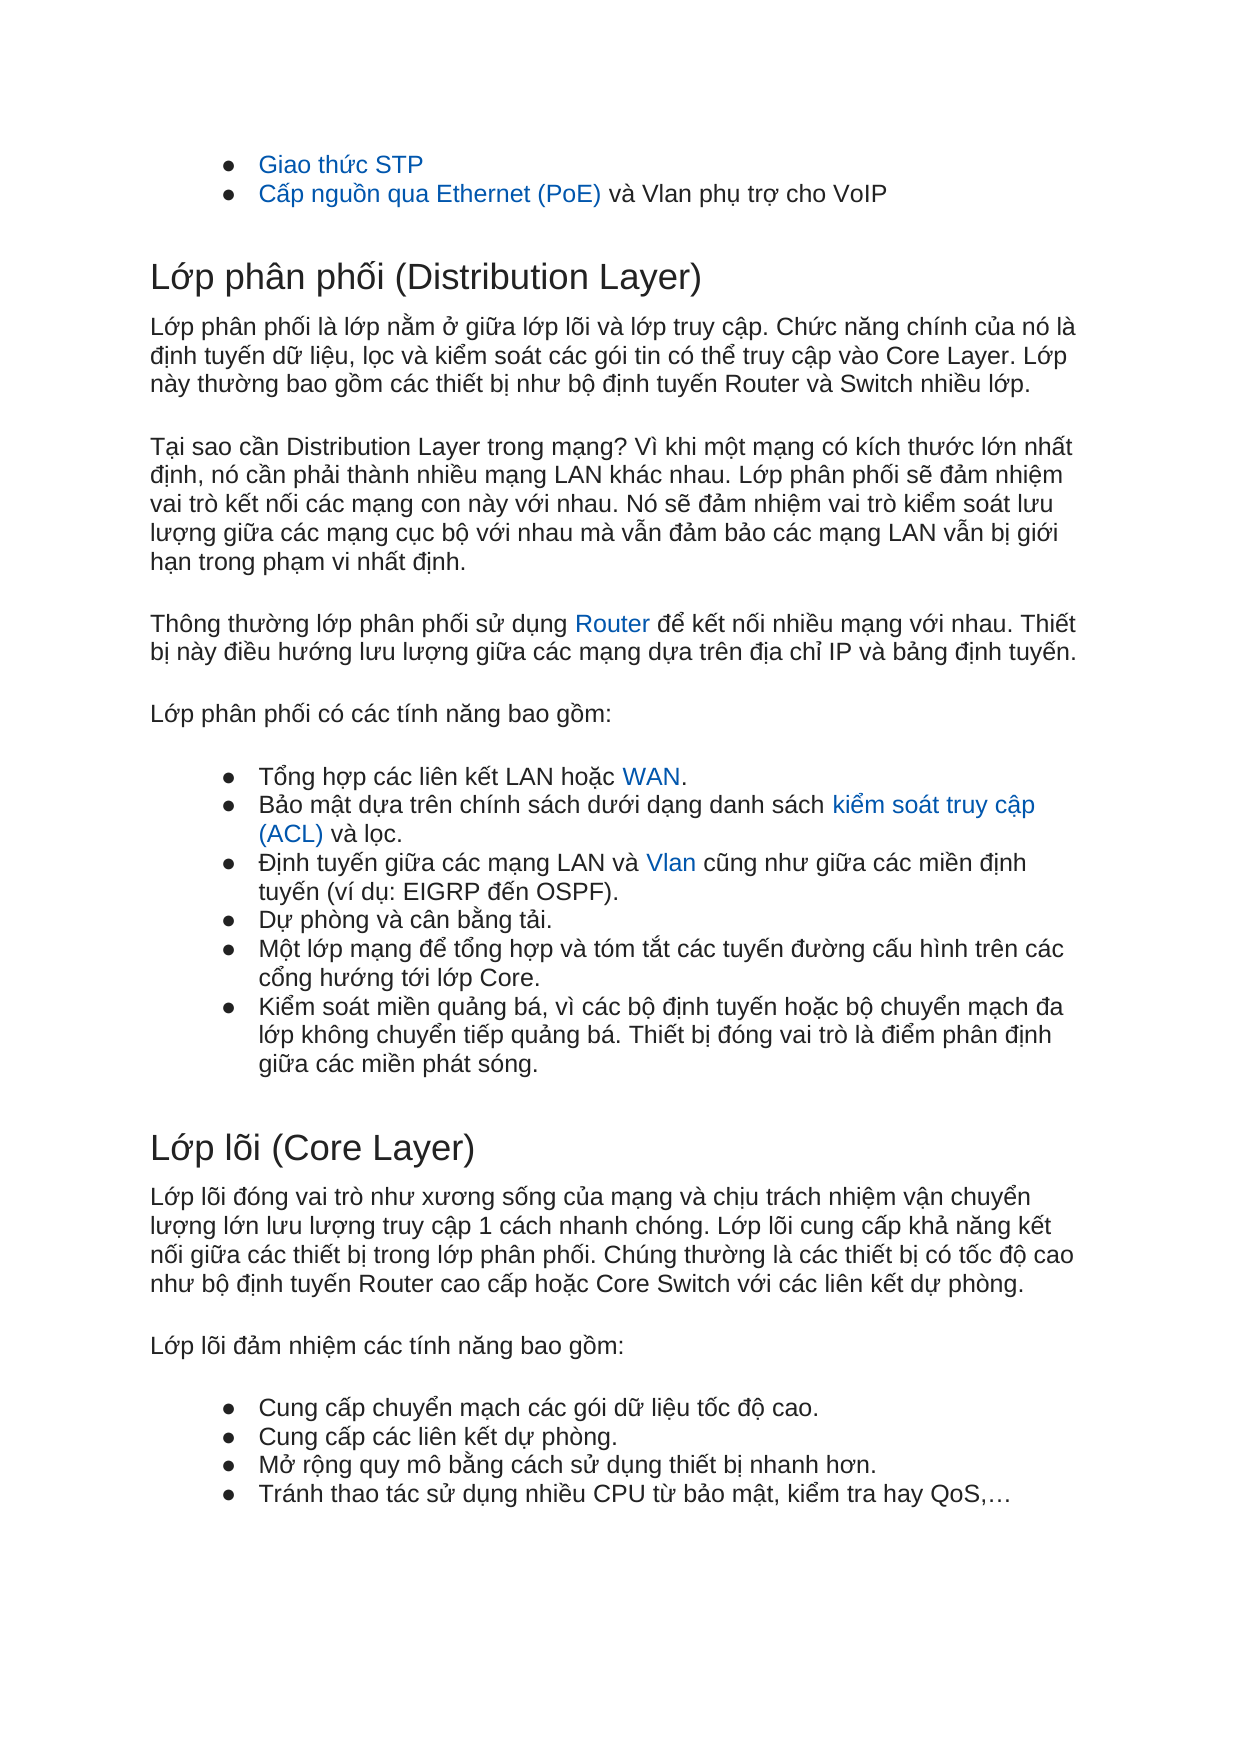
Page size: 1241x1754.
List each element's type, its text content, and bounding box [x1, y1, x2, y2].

list Cấp nguồn qua Ethernet (PoE) và Vlan phụ trợ cho VoIP [221, 179, 1090, 207]
list Giao thức STP [221, 150, 1090, 179]
text Thông thường lớp phân phối sử dụng Router để kết nối nhiều mạng với nhau. Thiết bị này điều hướng lưu lượng giữa các mạng dựa trên địa chỉ IP và bảng định tuyến. [150, 609, 1090, 666]
text Lớp phân phối là lớp nằm ở giữa lớp lõi và lớp truy cập. Chức năng chính của nó là định tuyến dữ liệu, lọc và kiểm soát các gói tin có thể truy cập vào Core Layer. Lớp này thường bao gồm các thiết bị như bộ định tuyến Router và Switch nhiều lớp. [150, 312, 1090, 398]
list Tránh thao tác sử dụng nhiều CPU từ bảo mật, kiểm tra hay QoS,… [221, 1479, 1090, 1508]
list Kiểm soát miền quảng bá, vì các bộ định tuyến hoặc bộ chuyển mạch đa lớp không chuyển tiếp quảng bá. Thiết bị đóng vai trò là điểm phân định giữa các miền phát sóng. [221, 992, 1090, 1078]
list Định tuyến giữa các mạng LAN và Vlan cũng như giữa các miền định tuyến (ví dụ: EIGRP đến OSPF). [221, 848, 1090, 905]
list Dự phòng và cân bằng tải. [221, 905, 1090, 934]
list Một lớp mạng để tổng hợp và tóm tắt các tuyến đường cấu hình trên các cổng hướng tới lớp Core. [221, 934, 1090, 992]
text Lớp phân phối có các tính năng bao gồm: [150, 699, 1090, 728]
text Lớp lõi đóng vai trò như xương sống của mạng và chịu trách nhiệm vận chuyển lượng lớn lưu lượng truy cập 1 cách nhanh chóng. Lớp lõi cung cấp khả năng kết nối giữa các thiết bị trong lớp phân phối. Chúng thường là các thiết bị có tốc độ cao như bộ định tuyến Router cao cấp hoặc Core Switch với các liên kết dự phòng. [150, 1182, 1090, 1297]
list Cung cấp các liên kết dự phòng. [221, 1421, 1090, 1450]
list Tổng hợp các liên kết LAN hoặc WAN. [221, 762, 1090, 790]
text Lớp lõi đảm nhiệm các tính năng bao gồm: [150, 1331, 1090, 1359]
list Mở rộng quy mô bằng cách sử dụng thiết bị nhanh hơn. [221, 1450, 1090, 1479]
list Cung cấp chuyển mạch các gói dữ liệu tốc độ cao. [221, 1393, 1090, 1421]
subtitle Lớp phân phối (Distribution Layer) [150, 255, 1090, 297]
subtitle Lớp lõi (Core Layer) [150, 1126, 1090, 1168]
list Bảo mật dựa trên chính sách dưới dạng danh sách kiểm soát truy cập (ACL) và lọc. [221, 790, 1090, 848]
text Tại sao cần Distribution Layer trong mạng? Vì khi một mạng có kích thước lớn nhất định, nó cần phải thành nhiều mạng LAN khác nhau. Lớp phân phối sẽ đảm nhiệm vai trò kết nối các mạng con này với nhau. Nó sẽ đảm nhiệm vai trò kiểm soát lưu lượng giữa các mạng cục bộ với nhau mà vẫn đảm bảo các mạng LAN vẫn bị giới hạn trong phạm vi nhất định. [150, 432, 1090, 575]
